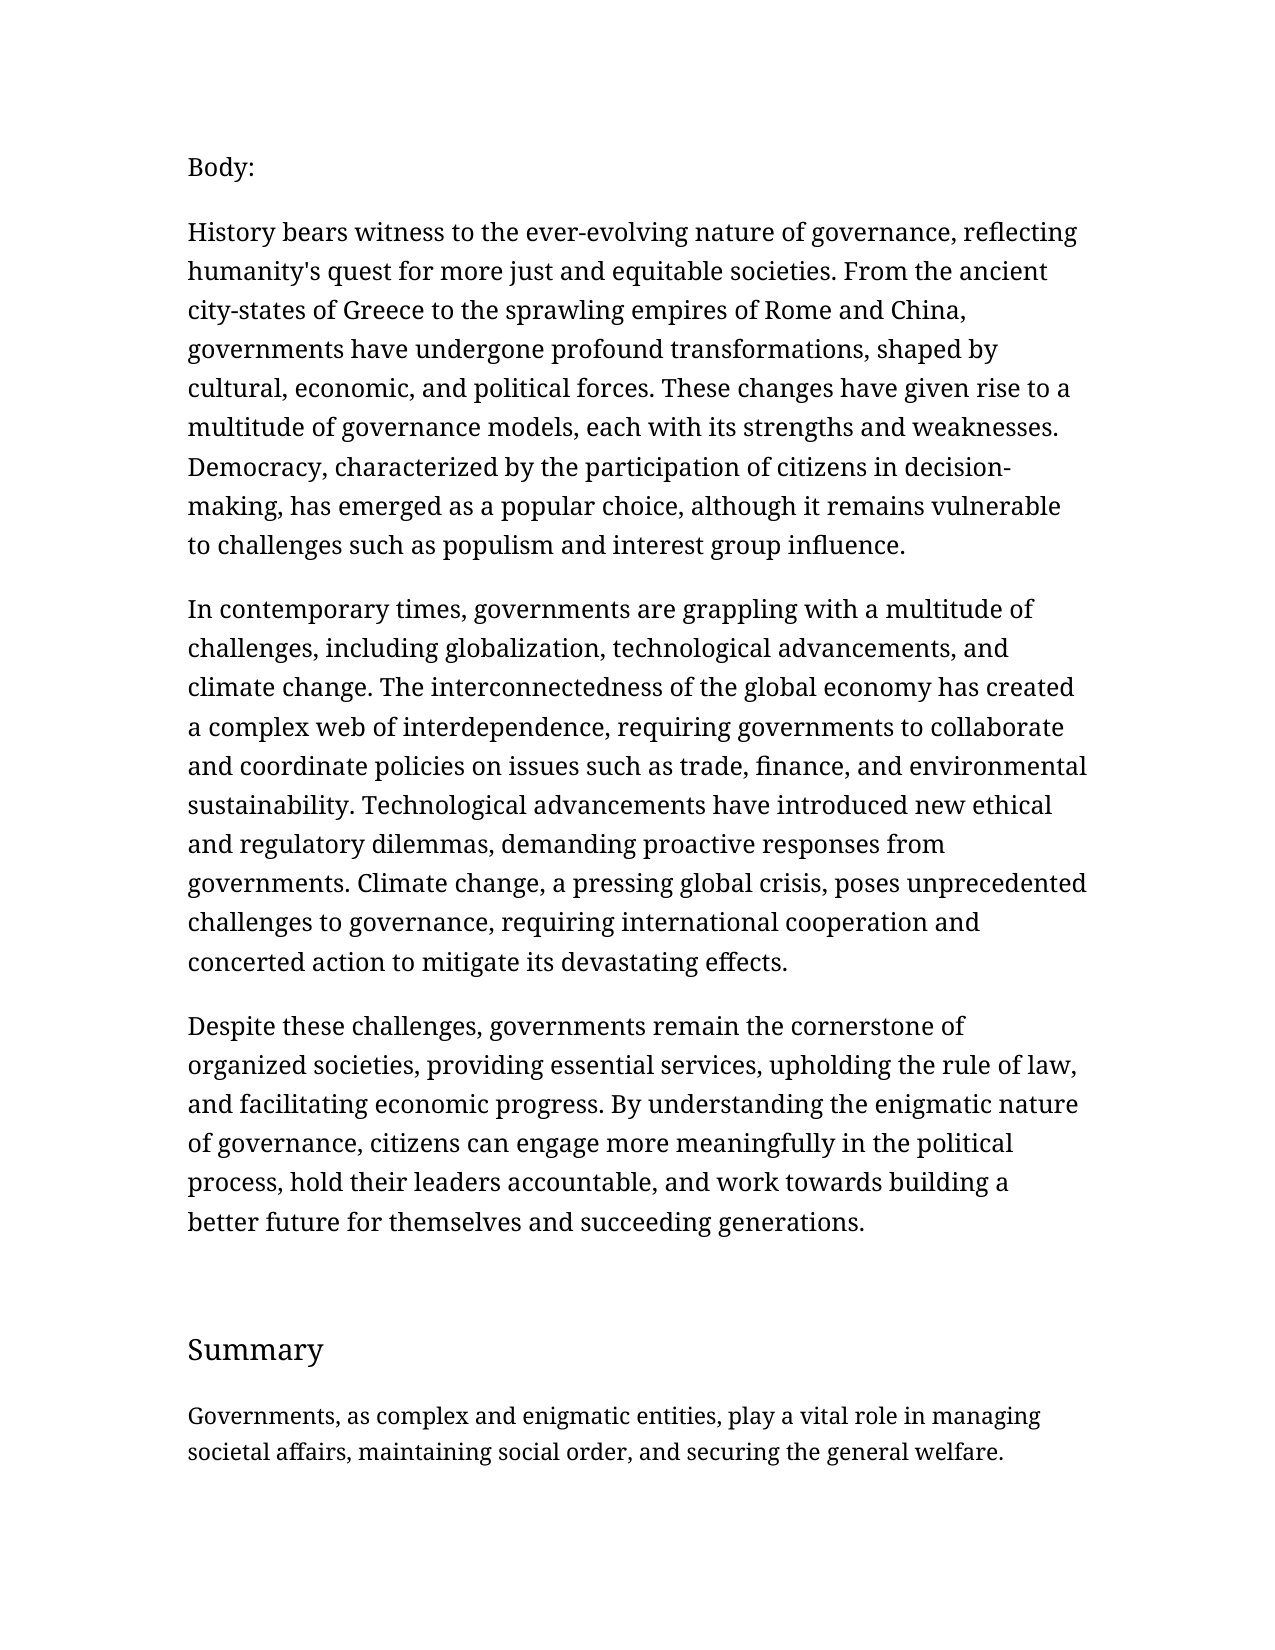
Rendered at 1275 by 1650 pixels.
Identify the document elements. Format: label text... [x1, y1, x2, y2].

text Despite these challenges, governments remain the cornerstone of organized societies, providing essential services, upholding the rule of law, and facilitating economic progress. By understanding the enigmatic nature of governance, citizens can engage more meaningfully in the political process, hold their leaders accountable, and work towards building a better future for themselves and succeeding generations. [187, 1008, 1087, 1238]
text Body: [187, 150, 1087, 184]
text In contemporary times, governments are grappling with a multitude of challenges, including globalization, technological advancements, and climate change. The interconnectedness of the global economy has created a complex web of interdependence, requiring governments to collaborate and coordinate policies on issues such as trade, finance, and environmental sustainability. Technological advancements have introduced new ethical and regulatory dilemmas, demanding proactive responses from governments. Climate change, a pressing global crisis, poses unprecedented challenges to governance, requiring international cooperation and concerted action to mitigate its devastating effects. [187, 592, 1087, 978]
text History bears witness to the ever-evolving nature of governance, reflecting humanity's quest for more just and equitable societies. From the ancient city-states of Greece to the sprawling empires of Rome and China, governments have undergone profound transformations, shaped by cultural, economic, and political forces. These changes have given rise to a multitude of governance models, each with its strengths and weaknesses. Democracy, characterized by the participation of citizens in decision-making, has emerged as a popular choice, although it remains vulnerable to challenges such as populism and interest group influence. [187, 214, 1087, 562]
text Summary [187, 1329, 1087, 1369]
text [187, 1400, 1087, 1467]
